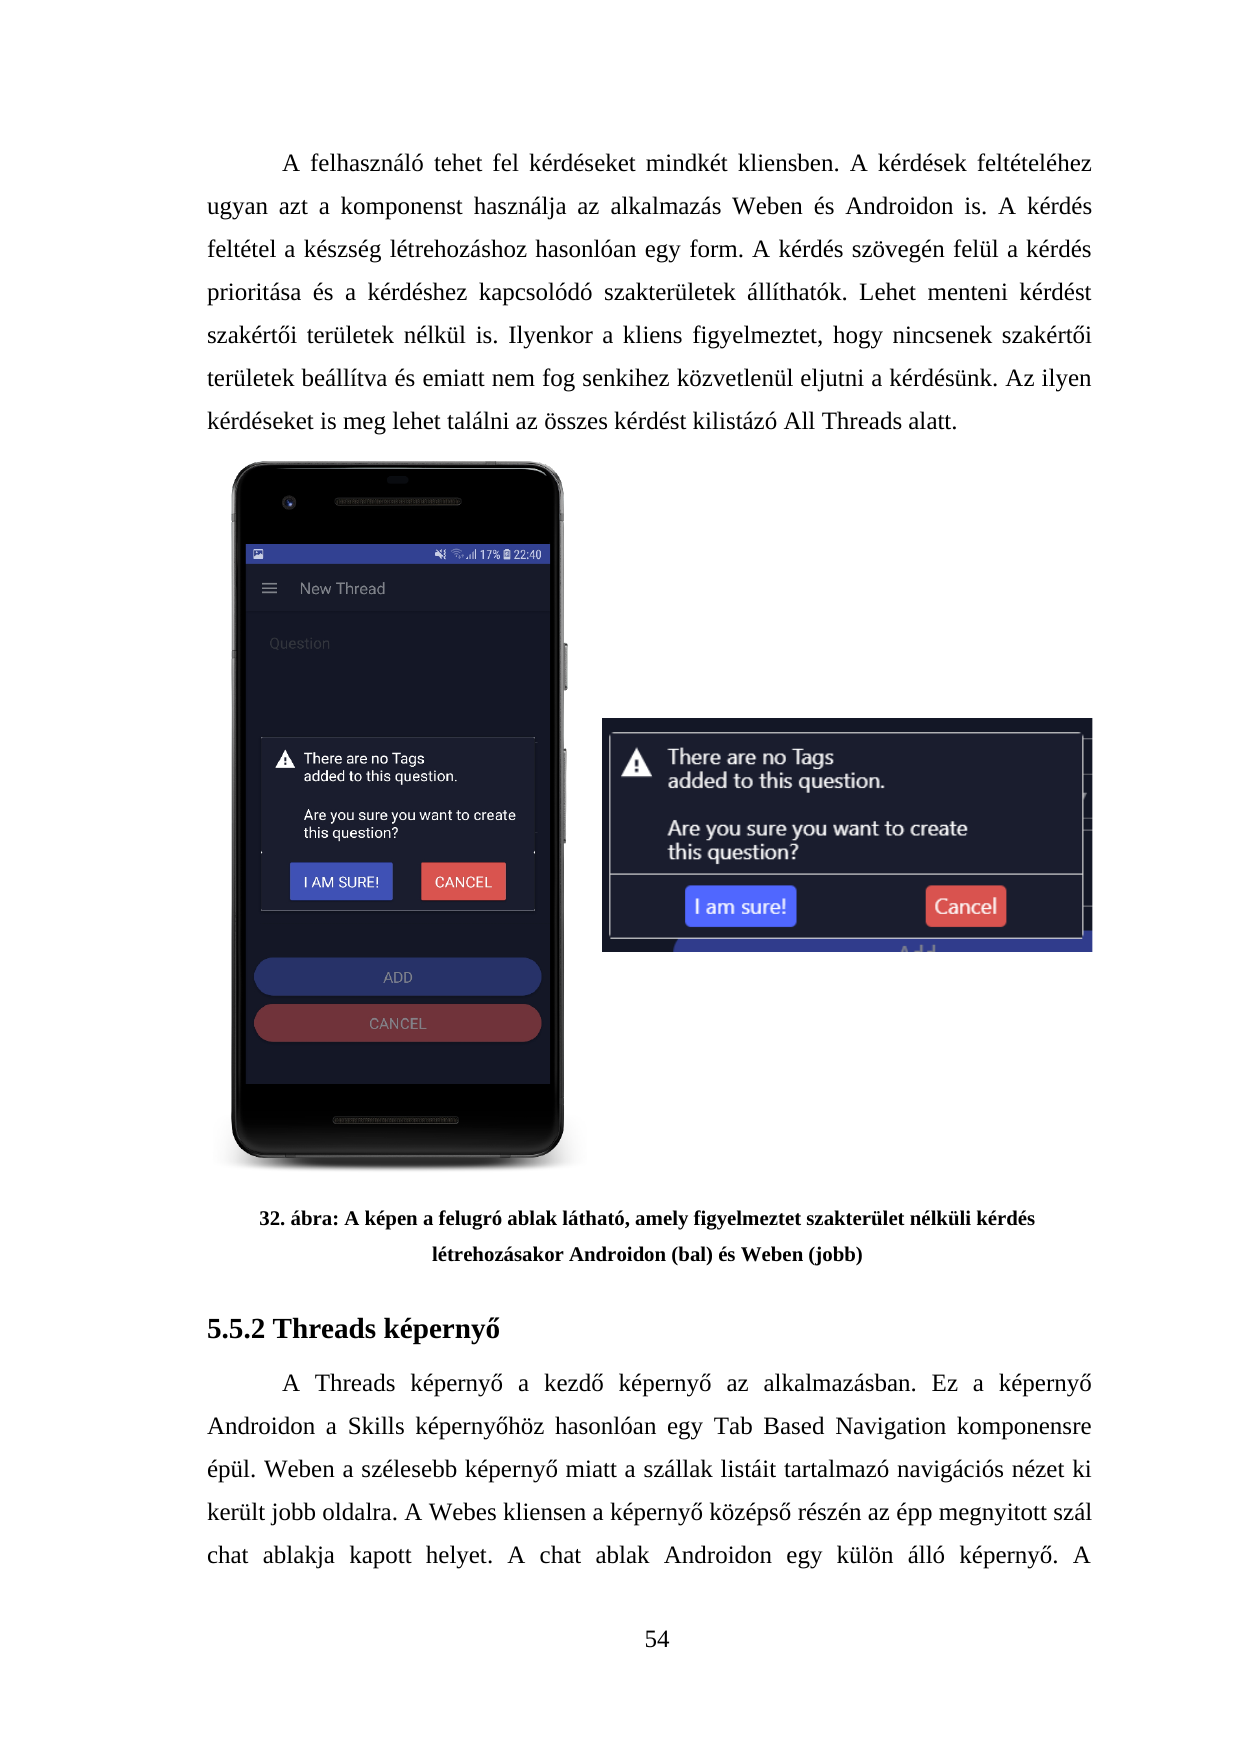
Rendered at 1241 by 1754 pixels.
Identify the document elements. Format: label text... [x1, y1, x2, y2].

picture [602, 718, 1093, 952]
picture [206, 461, 592, 1173]
text A felhasználó tehet fel kérdéseket mindkét kliensben. A kérdések feltételéhez ugyan azt a komponenst használja az alkalmazás Weben és Androidon is. A kérdés feltétel a készség létrehozáshoz hasonlóan egy form. A kérdés szövegén felül a kérdés prioritása és a kérdéshez kapcsolódó szakterületek állíthatók. Lehet menteni kérdést szakértői területek nélkül is. Ilyenkor a kliens figyelmeztet, hogy nincsenek szakértői területek beállítva és emiatt nem fog senkihez közvetlenül eljutni a kérdésünk. Az ilyen kérdéseket is meg lehet találni az összes kérdést kilistázó All Threads alatt. [207, 148, 1092, 435]
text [207, 1368, 1092, 1569]
